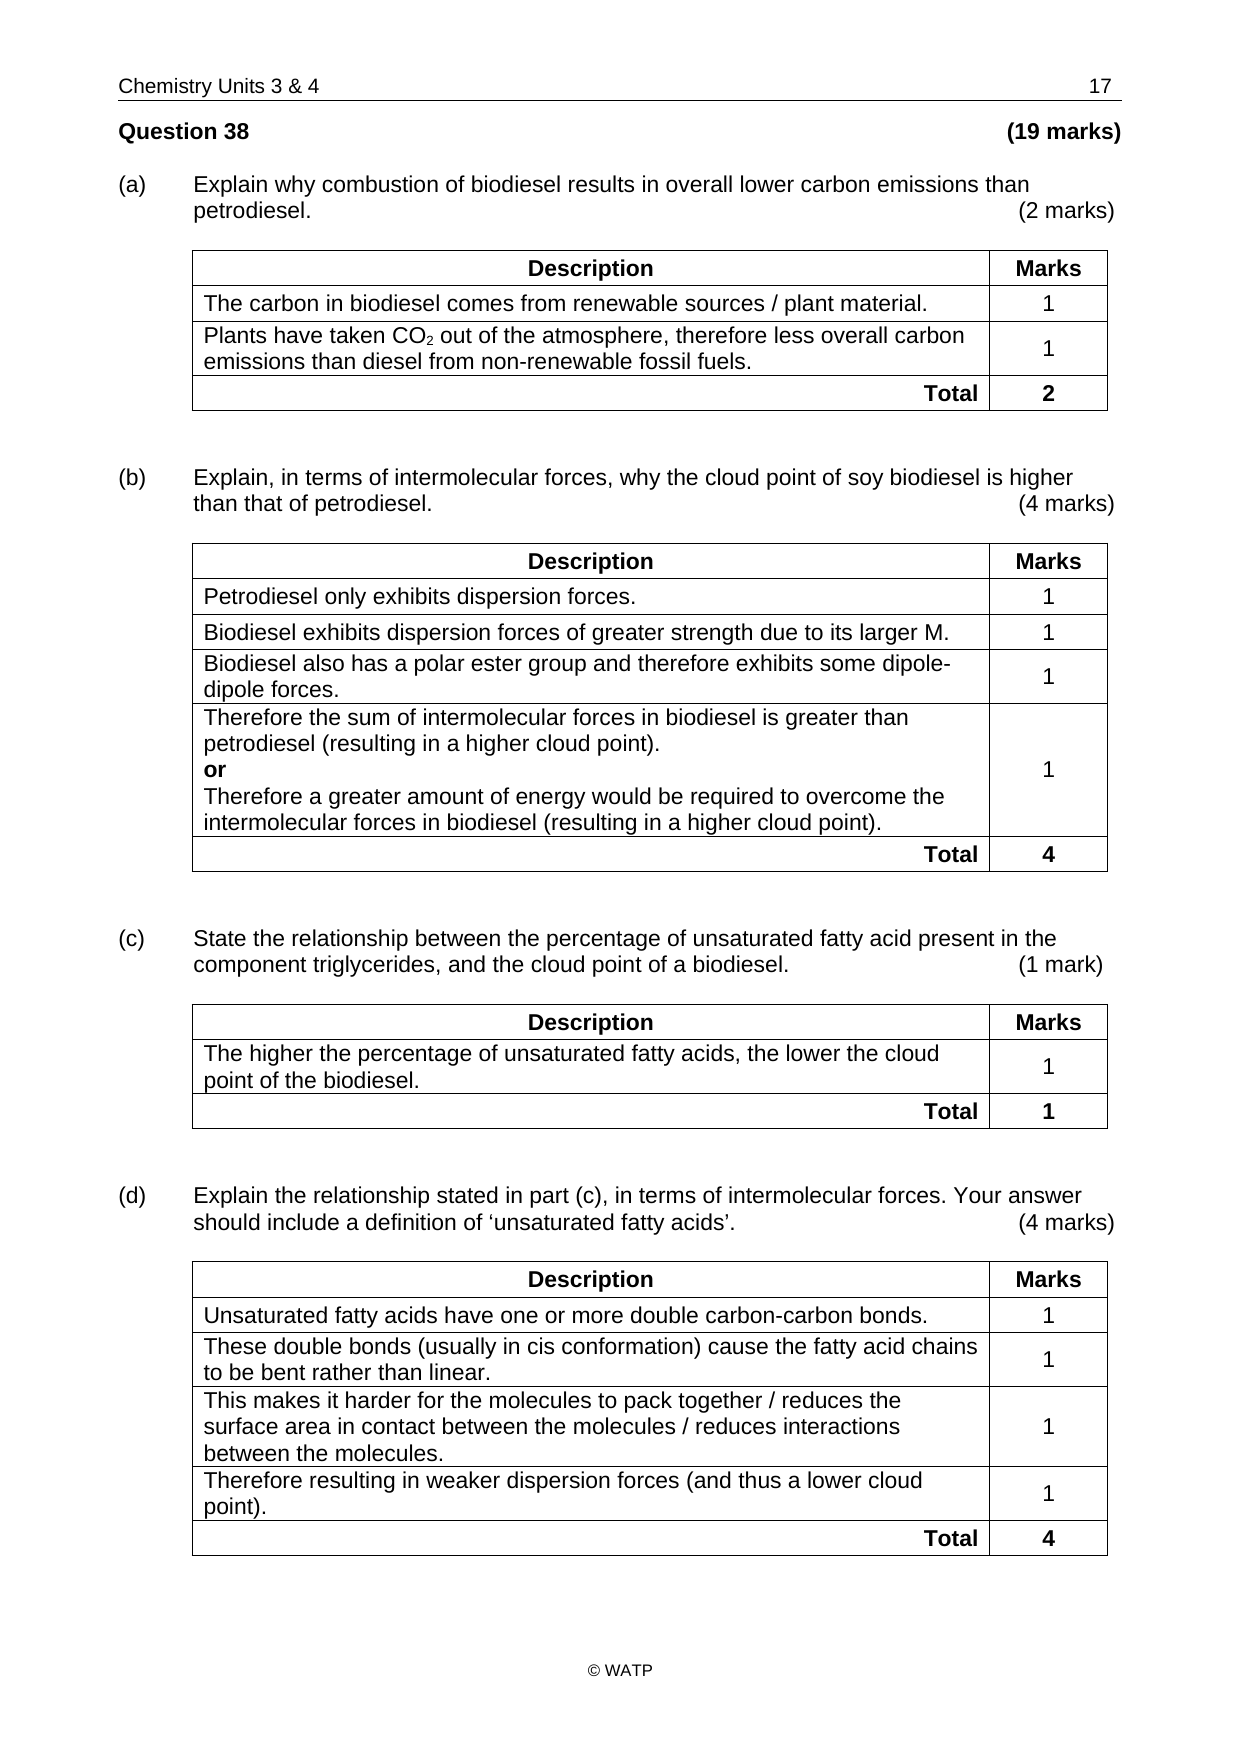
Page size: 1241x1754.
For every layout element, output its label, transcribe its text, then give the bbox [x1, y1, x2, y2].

table_cell 1 [990, 1040, 1107, 1093]
table_cell Total [193, 376, 989, 410]
table_cell The carbon in biodiesel comes from renewable sources / plant material. [193, 286, 989, 321]
table_cell 1 [990, 1298, 1107, 1332]
text (c) State the relationship between the percentage of unsaturated fatty acid present in the component triglycerides, and the cloud point of a biodiesel. (1 mark) [118, 925, 1122, 977]
table_cell 1 [990, 1333, 1107, 1386]
table_cell 1 [990, 322, 1107, 374]
table_header Marks [990, 1262, 1107, 1297]
table_cell 1 [990, 650, 1107, 703]
table_cell 1 [990, 615, 1107, 649]
table_cell This makes it harder for the molecules to pack together / reduces the surface area in contact between the molecules / reduces interactions between the molecules. [193, 1387, 989, 1466]
table_cell 1 [990, 1387, 1107, 1466]
table_cell 4 [990, 1521, 1107, 1555]
text (a) Explain why combustion of biodiesel results in overall lower carbon emissions than petrodiesel. (2 marks) [118, 171, 1122, 223]
table_cell 2 [990, 376, 1107, 410]
table_cell 1 [990, 1094, 1107, 1128]
table_cell Petrodiesel only exhibits dispersion forces. [193, 579, 989, 613]
table_cell Biodiesel exhibits dispersion forces of greater strength due to its larger M. [193, 615, 989, 649]
table_header Marks [990, 544, 1107, 578]
table_cell Total [193, 837, 989, 871]
table_cell 1 [990, 286, 1107, 321]
text (b) Explain, in terms of intermolecular forces, why the cloud point of soy biodiesel is higher than that of petrodiesel. (4 marks) [118, 464, 1122, 516]
table_cell Unsaturated fatty acids have one or more double carbon-carbon bonds. [193, 1298, 989, 1332]
table_cell Total [193, 1094, 989, 1128]
table_cell Therefore the sum of intermolecular forces in biodiesel is greater than petrodiesel (resulting in a higher cloud point). or Therefore a greater amount of energy would be required to overcome the intermolecular forces in biodiesel (resulting in a higher cloud point). [193, 704, 989, 836]
table_cell 1 [990, 1467, 1107, 1519]
table_header Description [193, 251, 989, 285]
table_cell 1 [990, 579, 1107, 613]
text (d) Explain the relationship stated in part (c), in terms of intermolecular forces. Your answer should include a definition of ‘unsaturated fatty acids’. (4 marks) [118, 1182, 1122, 1235]
table_cell Plants have taken CO2 out of the atmosphere, therefore less overall carbon emissions than diesel from non-renewable fossil fuels. [193, 322, 989, 374]
table_cell The higher the percentage of unsaturated fatty acids, the lower the cloud point of the biodiesel. [193, 1040, 989, 1093]
table_cell 4 [990, 837, 1107, 871]
table_cell These double bonds (usually in cis conformation) cause the fatty acid chains to be bent rather than linear. [193, 1333, 989, 1386]
table_cell Biodiesel also has a polar ester group and therefore exhibits some dipole-dipole forces. [193, 650, 989, 703]
table_header Description [193, 544, 989, 578]
table_header Description [193, 1005, 989, 1039]
table_cell Therefore resulting in weaker dispersion forces (and thus a lower cloud point). [193, 1467, 989, 1519]
table_header Description [193, 1262, 989, 1297]
table_header Marks [990, 1005, 1107, 1039]
table_cell 1 [990, 704, 1107, 836]
text Question 38 (19 marks) [118, 118, 1122, 144]
table_header Marks [990, 251, 1107, 285]
table_cell Total [193, 1521, 989, 1555]
